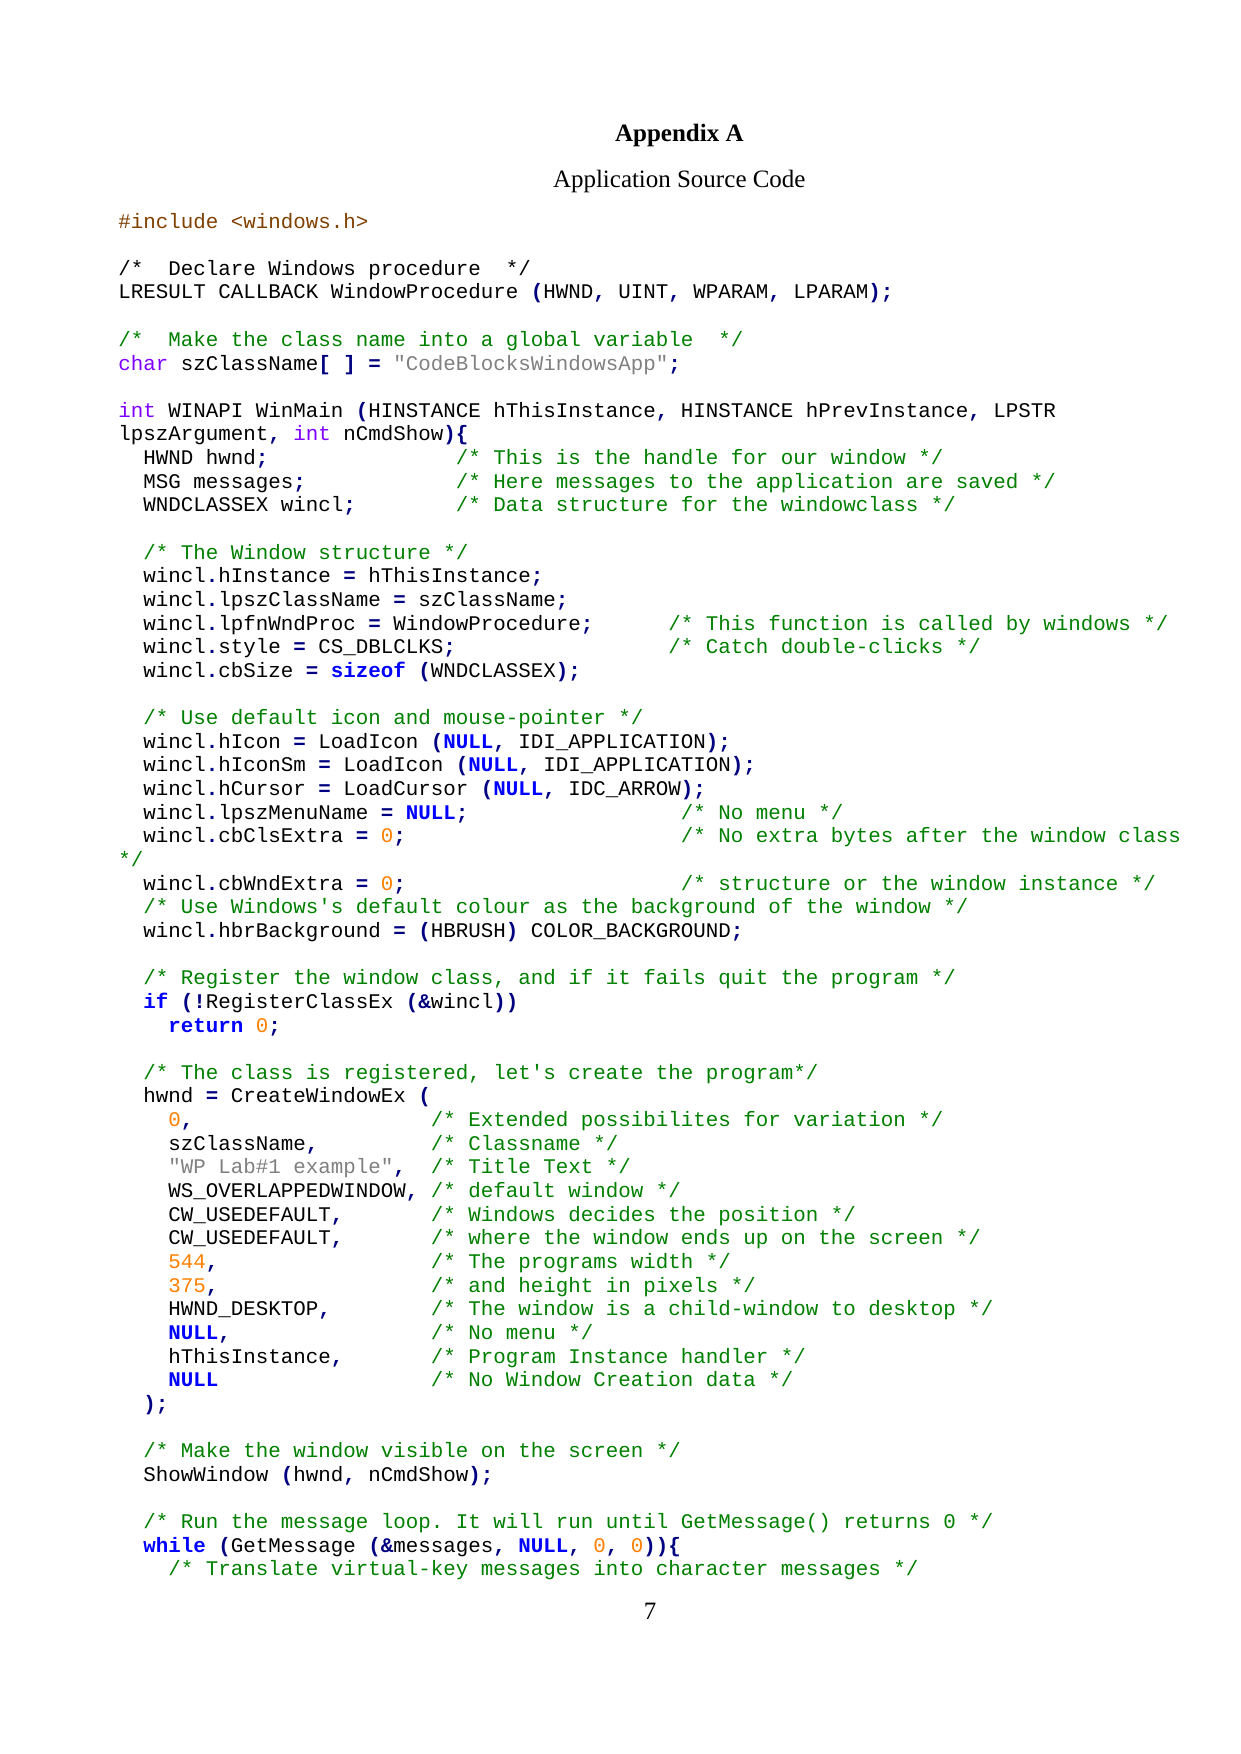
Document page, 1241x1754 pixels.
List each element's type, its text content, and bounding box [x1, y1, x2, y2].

text MSG messages; /* Here messages to the application are saved */ [118, 471, 1181, 494]
text CW_USEDEFAULT, /* where the window ends up on the screen */ [118, 1227, 1181, 1251]
text "WP Lab#1 example", /* Title Text */ [118, 1156, 1181, 1180]
text /* The class is registered, let's create the program*/ [118, 1062, 1181, 1086]
text NULL /* No Window Creation data */ [118, 1369, 1181, 1393]
text wincl.hInstance = hThisInstance; [118, 565, 1181, 589]
text LRESULT CALLBACK WindowProcedure (HWND, UINT, WPARAM, LPARAM); [118, 282, 1181, 305]
text NULL, /* No menu */ [118, 1322, 1181, 1346]
text wincl.cbSize = sizeof (WNDCLASSEX); [118, 660, 1181, 683]
text wincl.cbWndExtra = 0; /* structure or the window instance */ [118, 873, 1181, 896]
subtitle Appendix A [177, 118, 1181, 147]
text ShowWindow (hwnd, nCmdShow); [118, 1464, 1181, 1487]
text wincl.lpfnWndProc = WindowProcedure; /* This function is called by windows */ [118, 613, 1181, 636]
text WNDCLASSEX wincl; /* Data structure for the windowclass */ [118, 494, 1181, 518]
text wincl.cbClsExtra = 0; /* No extra bytes after the window class */ [118, 825, 1181, 873]
text #include <windows.h> [118, 211, 1181, 234]
text /* Use default icon and mouse-pointer */ [118, 707, 1181, 731]
text Application Source Code [118, 164, 1181, 193]
text wincl.lpszMenuName = NULL; /* No menu */ [118, 802, 1181, 825]
text szClassName, /* Classname */ [118, 1133, 1181, 1156]
text /* Translate virtual-key messages into character messages */ [118, 1558, 1181, 1582]
text wincl.hCursor = LoadCursor (NULL, IDC_ARROW); [118, 778, 1181, 802]
text while (GetMessage (&messages, NULL, 0, 0)){ [118, 1535, 1181, 1558]
text 375, /* and height in pixels */ [118, 1275, 1181, 1298]
text /* Use Windows's default colour as the background of the window */ [118, 896, 1181, 920]
text /* Make the class name into a global variable */ [118, 329, 1181, 352]
text /* Declare Windows procedure */ [118, 258, 1181, 282]
text 0, /* Extended possibilites for variation */ [118, 1109, 1181, 1133]
text wincl.hIconSm = LoadIcon (NULL, IDI_APPLICATION); [118, 754, 1181, 778]
text HWND_DESKTOP, /* The window is a child-window to desktop */ [118, 1298, 1181, 1322]
text /* The Window structure */ [118, 542, 1181, 565]
text HWND hwnd; /* This is the handle for our window */ [118, 447, 1181, 471]
text int WINAPI WinMain (HINSTANCE hThisInstance, HINSTANCE hPrevInstance, LPSTR lpszArgument, int nCmdShow){ [118, 400, 1181, 447]
text hThisInstance, /* Program Instance handler */ [118, 1346, 1181, 1369]
text CW_USEDEFAULT, /* Windows decides the position */ [118, 1204, 1181, 1227]
text ); [118, 1393, 1181, 1417]
text WS_OVERLAPPEDWINDOW, /* default window */ [118, 1180, 1181, 1204]
text wincl.hbrBackground = (HBRUSH) COLOR_BACKGROUND; [118, 920, 1181, 944]
text /* Register the window class, and if it fails quit the program */ [118, 967, 1181, 991]
text wincl.hIcon = LoadIcon (NULL, IDI_APPLICATION); [118, 731, 1181, 754]
text 544, /* The programs width */ [118, 1251, 1181, 1275]
text if (!RegisterClassEx (&wincl)) [118, 991, 1181, 1014]
text wincl.style = CS_DBLCLKS; /* Catch double-clicks */ [118, 636, 1181, 660]
text return 0; [118, 1014, 1181, 1038]
text /* Run the message loop. It will run until GetMessage() returns 0 */ [118, 1511, 1181, 1535]
text /* Make the window visible on the screen */ [118, 1440, 1181, 1464]
text wincl.lpszClassName = szClassName; [118, 589, 1181, 613]
text char szClassName[ ] = "CodeBlocksWindowsApp"; [118, 352, 1181, 376]
text hwnd = CreateWindowEx ( [118, 1086, 1181, 1109]
